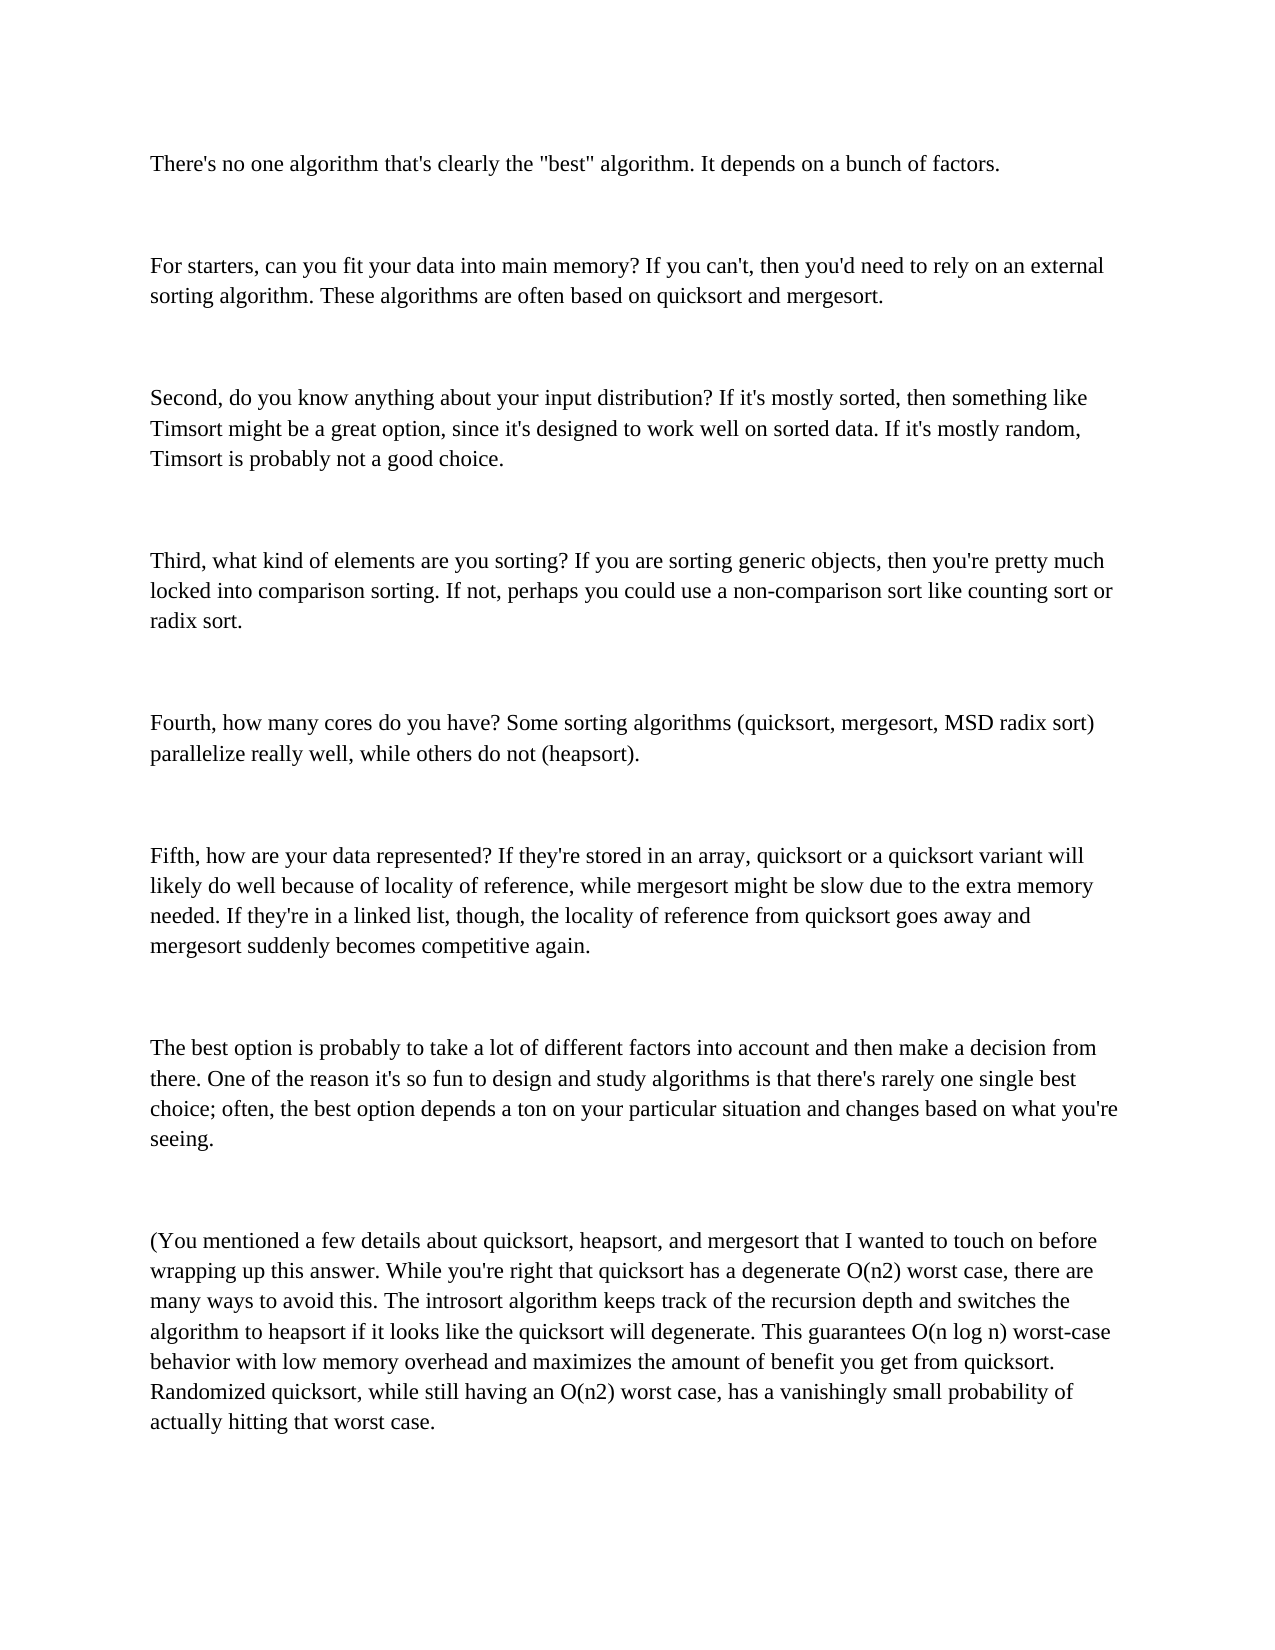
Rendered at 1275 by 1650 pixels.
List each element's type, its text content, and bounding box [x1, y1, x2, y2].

text Second, do you know anything about your input distribution? If it's mostly sorted, then something like Timsort might be a great option, since it's designed to work well on sorted data. If it's mostly random, Timsort is probably not a good choice. [150, 384, 1125, 471]
text Third, what kind of elements are you sorting? If you are sorting generic objects, then you're pretty much locked into comparison sorting. If not, perhaps you could use a non-comparison sort like counting sort or radix sort. [150, 547, 1125, 634]
text For starters, can you fit your data into main memory? If you can't, then you'd need to rely on an external sorting algorithm. These algorithms are often based on quicksort and mergesort. [150, 252, 1125, 309]
text The best option is probably to take a lot of different factors into account and then make a decision from there. One of the reason it's so fun to design and study algorithms is that there's rarely one single best choice; often, the best option depends a ton on your particular situation and changes based on what you're seeing. [150, 1034, 1125, 1151]
text (You mentioned a few details about quicksort, heapsort, and mergesort that I wanted to touch on before wrapping up this answer. While you're right that quicksort has a degenerate O(n2) worst case, there are many ways to avoid this. The introsort algorithm keeps track of the recursion depth and switches the algorithm to heapsort if it looks like the quicksort will degenerate. This guarantees O(n log n) worst-case behavior with low memory overhead and maximizes the amount of benefit you get from quicksort. Randomized quicksort, while still having an O(n2) worst case, has a vanishingly small probability of actually hitting that worst case. [150, 1227, 1125, 1435]
text Fourth, how many cores do you have? Some sorting algorithms (quicksort, mergesort, MSD radix sort) parallelize really well, while others do not (heapsort). [150, 709, 1125, 766]
text Fifth, how are your data represented? If they're stored in an array, quicksort or a quicksort variant will likely do well because of locality of reference, while mergesort might be slow due to the extra memory needed. If they're in a linked list, though, the locality of reference from quicksort goes away and mergesort suddenly becomes competitive again. [150, 842, 1125, 959]
text There's no one algorithm that's clearly the "best" algorithm. It depends on a bunch of factors. [150, 150, 1125, 176]
